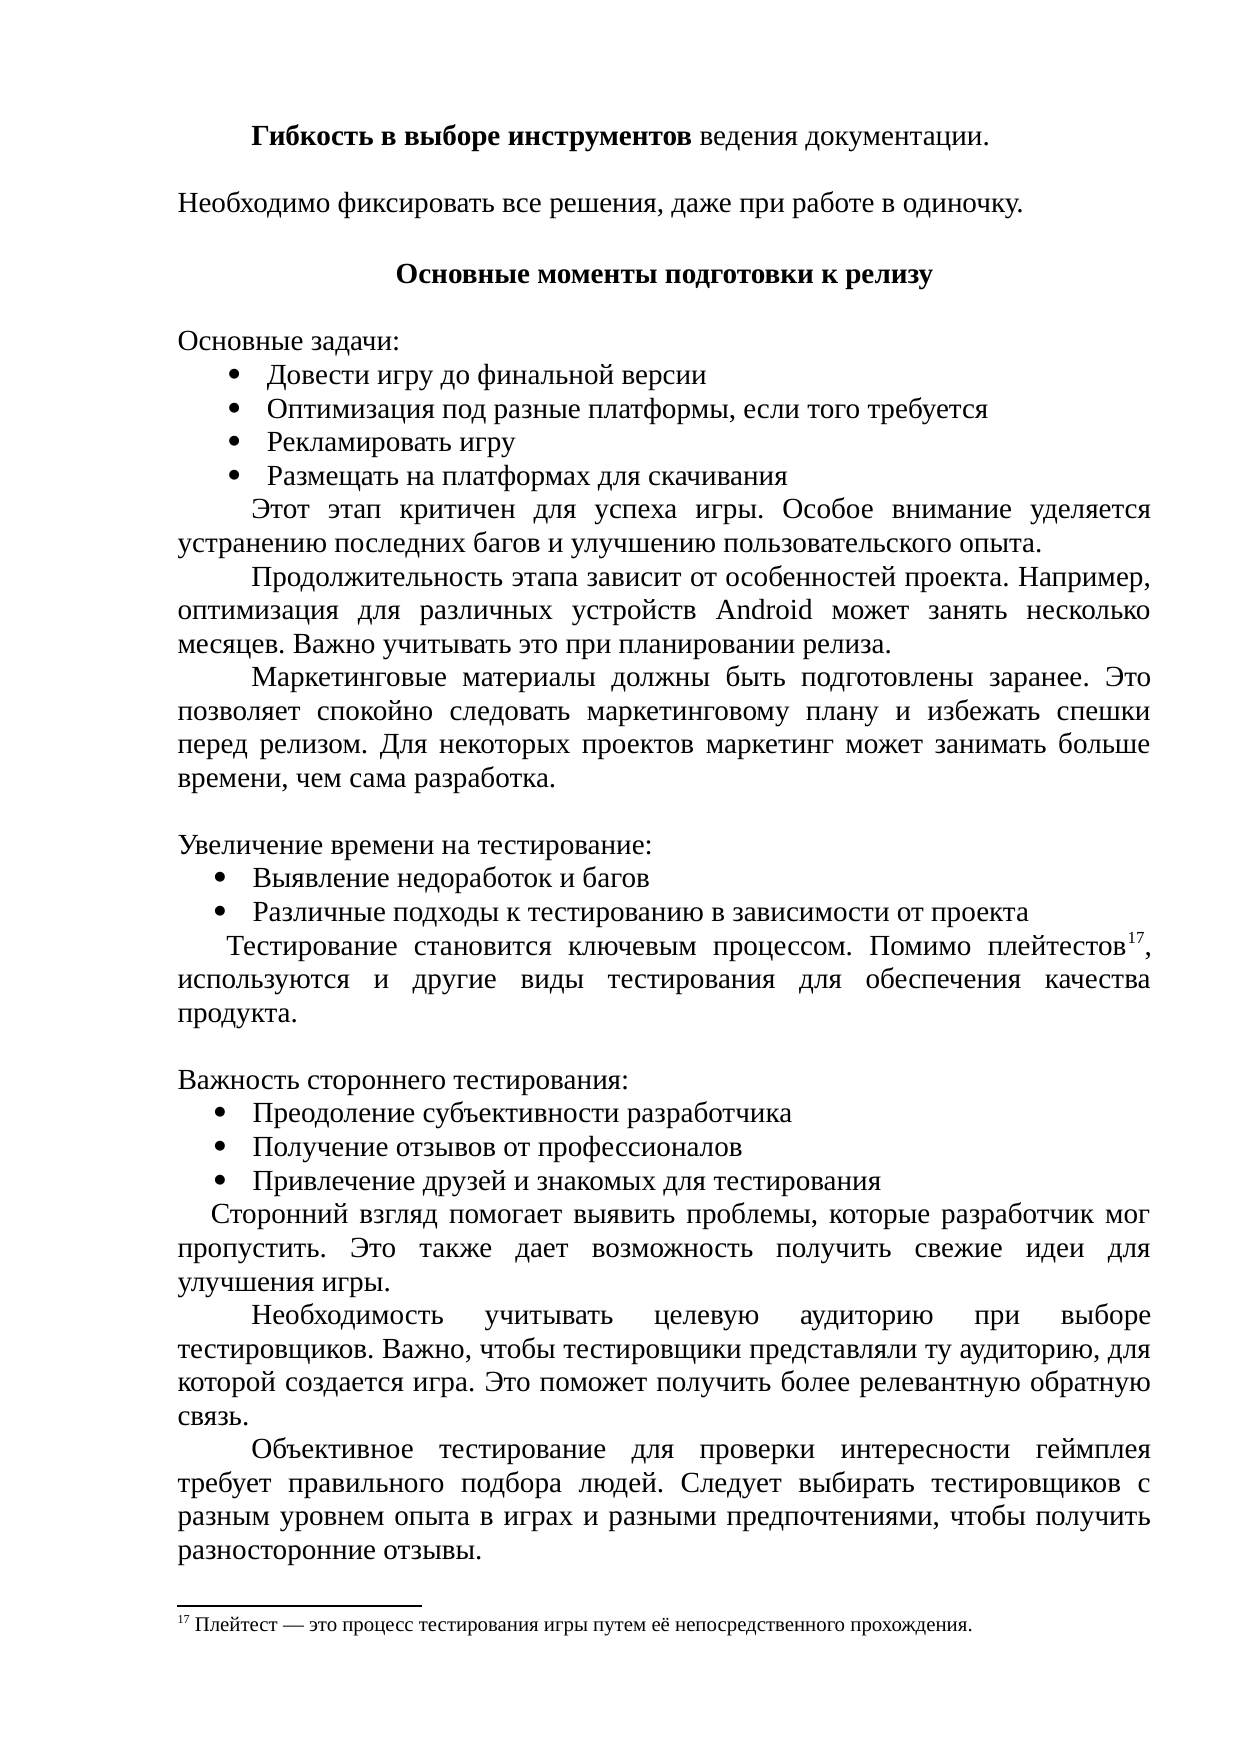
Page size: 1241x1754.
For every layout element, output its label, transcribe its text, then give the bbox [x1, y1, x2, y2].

list Выявление недоработок и багов [215, 861, 1152, 894]
text Необходимо фиксировать все решения, даже при работе в одиночку. [177, 185, 1152, 219]
text Гибкость в выборе инструментов ведения документации. [177, 118, 1152, 152]
text Продолжительность этапа зависит от особенностей проекта. Например, оптимизация для различных устройств Android может занять несколько месяцев. Важно учитывать это при планировании релиза. [177, 559, 1152, 659]
text Необходимость учитывать целевую аудиторию при выборе тестировщиков. Важно, чтобы тестировщики представляли ту аудиторию, для которой создается игра. Это поможет получить более релевантную обратную связь. [177, 1297, 1152, 1431]
list Привлечение друзей и знакомых для тестирования [215, 1163, 1152, 1197]
text Важность стороннего тестирования: [177, 1062, 1152, 1096]
list Размещать на платформах для скачивания [229, 458, 1152, 492]
text Этот этап критичен для успеха игры. Особое внимание уделяется устранению последних багов и улучшению пользовательского опыта. [177, 492, 1152, 559]
list Оптимизация под разные платформы, если того требуется [229, 391, 1152, 424]
list Получение отзывов от профессионалов [215, 1129, 1152, 1163]
list Преодоление субъективности разработчика [215, 1096, 1152, 1129]
text Основные задачи: [177, 323, 1152, 357]
list Различные подходы к тестированию в зависимости от проекта [215, 894, 1152, 928]
text Маркетинговые материалы должны быть подготовлены заранее. Это позволяет спокойно следовать маркетинговому плану и избежать спешки перед релизом. Для некоторых проектов маркетинг может занимать больше времени, чем сама разработка. [177, 659, 1152, 793]
text Сторонний взгляд помогает выявить проблемы, которые разработчик мог пропустить. Это также дает возможность получить свежие идеи для улучшения игры. [177, 1197, 1152, 1297]
text Увеличение времени на тестирование: [177, 827, 1152, 861]
text Объективное тестирование для проверки интересности геймплея требует правильного подбора людей. Следует выбирать тестировщиков с разным уровнем опыта в играх и разными предпочтениями, чтобы получить разносторонние отзывы. [177, 1431, 1152, 1566]
list Довести игру до финальной версии [229, 357, 1152, 391]
text Тестирование становится ключевым процессом. Помимо плейтестов, используются и другие виды тестирования для обеспечения качества продукта. [177, 928, 1152, 1028]
text Основные моменты подготовки к релизу [177, 256, 1152, 290]
list Рекламировать игру [229, 424, 1152, 458]
